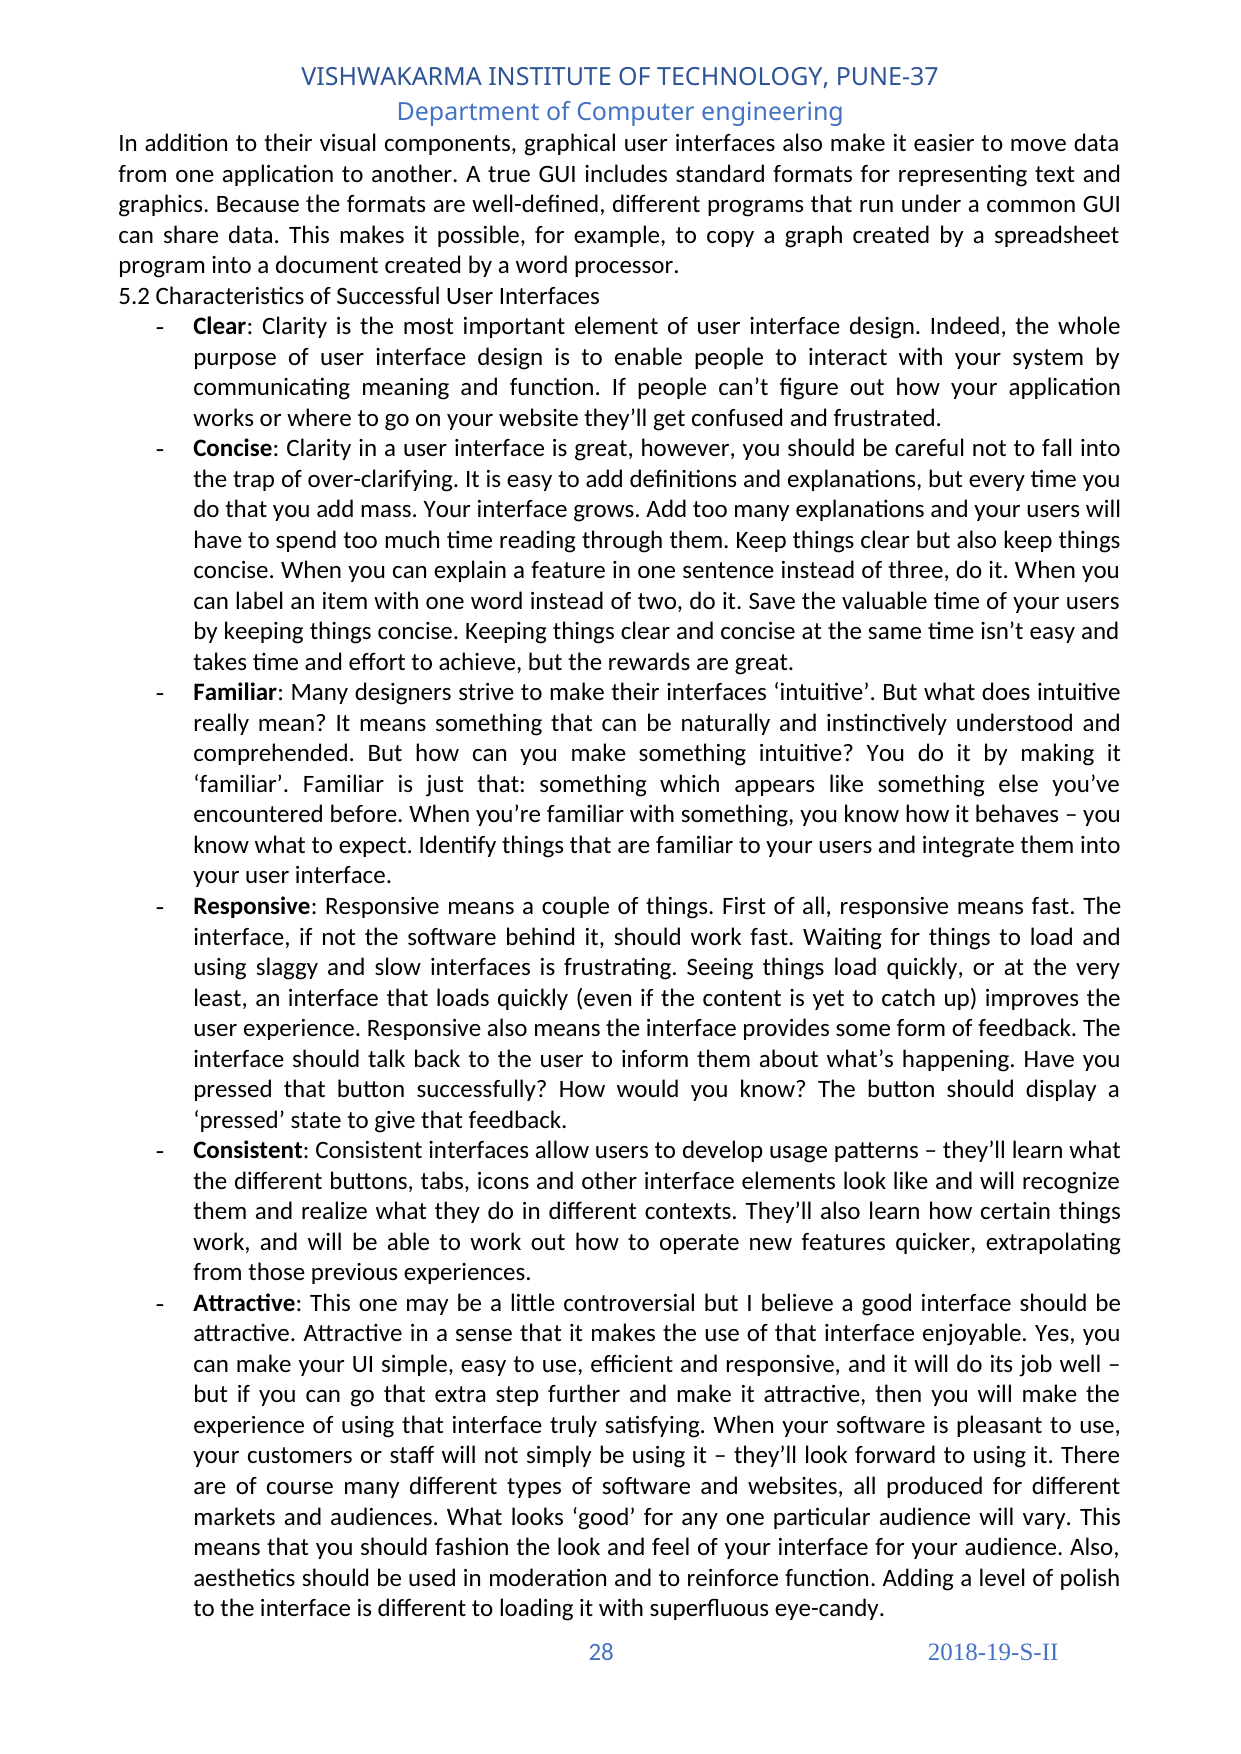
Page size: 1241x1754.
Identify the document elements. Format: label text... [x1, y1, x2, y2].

text In addition to their visual components, graphical user interfaces also make it easier to move data from one application to another. A true GUI includes standard formats for representing text and graphics. Because the formats are well-defined, different programs that run under a common GUI can share data. This makes it possible, for example, to copy a graph created by a spreadsheet program into a document created by a word processor. [118, 127, 1122, 280]
list Responsive: Responsive means a couple of things. First of all, responsive means fast. The interface, if not the software behind it, should work fast. Waiting for things to load and using slaggy and slow interfaces is frustrating. Seeing things load quickly, or at the very least, an interface that loads quickly (even if the content is yet to catch up) improves the user experience. Responsive also means the interface provides some form of feedback. The interface should talk back to the user to inform them about what’s happening. Have you pressed that button successfully? How would you know? The button should display a ‘pressed’ state to give that feedback. [156, 890, 1122, 1134]
list Consistent: Consistent interfaces allow users to develop usage patterns – they’ll learn what the different buttons, tabs, icons and other interface elements look like and will recognize them and realize what they do in different contexts. They’ll also learn how certain things work, and will be able to work out how to operate new features quicker, extrapolating from those previous experiences. [156, 1134, 1122, 1287]
text 5.2 Characteristics of Successful User Interfaces [118, 280, 1122, 310]
list Attractive: This one may be a little controversial but I believe a good interface should be attractive. Attractive in a sense that it makes the use of that interface enjoyable. Yes, you can make your UI simple, easy to use, efficient and responsive, and it will do its job well – but if you can go that extra step further and make it attractive, then you will make the experience of using that interface truly satisfying. When your software is pleasant to use, your customers or staff will not simply be using it – they’ll look forward to using it. There are of course many different types of software and websites, all produced for different markets and audiences. What looks ‘good’ for any one particular audience will vary. This means that you should fashion the look and feel of your interface for your audience. Also, aesthetics should be used in moderation and to reinforce function. Adding a level of polish to the interface is different to loading it with superfluous eye-candy. [156, 1287, 1122, 1623]
list Clear: Clarity is the most important element of user interface design. Indeed, the whole purpose of user interface design is to enable people to interact with your system by communicating meaning and function. If people can’t figure out how your application works or where to go on your website they’ll get confused and frustrated. [156, 310, 1122, 432]
list Familiar: Many designers strive to make their interfaces ‘intuitive’. But what does intuitive really mean? It means something that can be naturally and instinctively understood and comprehended. But how can you make something intuitive? You do it by making it ‘familiar’. Familiar is just that: something which appears like something else you’ve encountered before. When you’re familiar with something, you know how it behaves – you know what to expect. Identify things that are familiar to your users and integrate them into your user interface. [156, 677, 1122, 890]
list Concise: Clarity in a user interface is great, however, you should be careful not to fall into the trap of over-clarifying. It is easy to add definitions and explanations, but every time you do that you add mass. Your interface grows. Add too many explanations and your users will have to spend too much time reading through them. Keep things clear but also keep things concise. When you can explain a feature in one sentence instead of three, do it. When you can label an item with one word instead of two, do it. Save the valuable time of your users by keeping things concise. Keeping things clear and concise at the same time isn’t easy and takes time and effort to achieve, but the rewards are great. [156, 432, 1122, 677]
